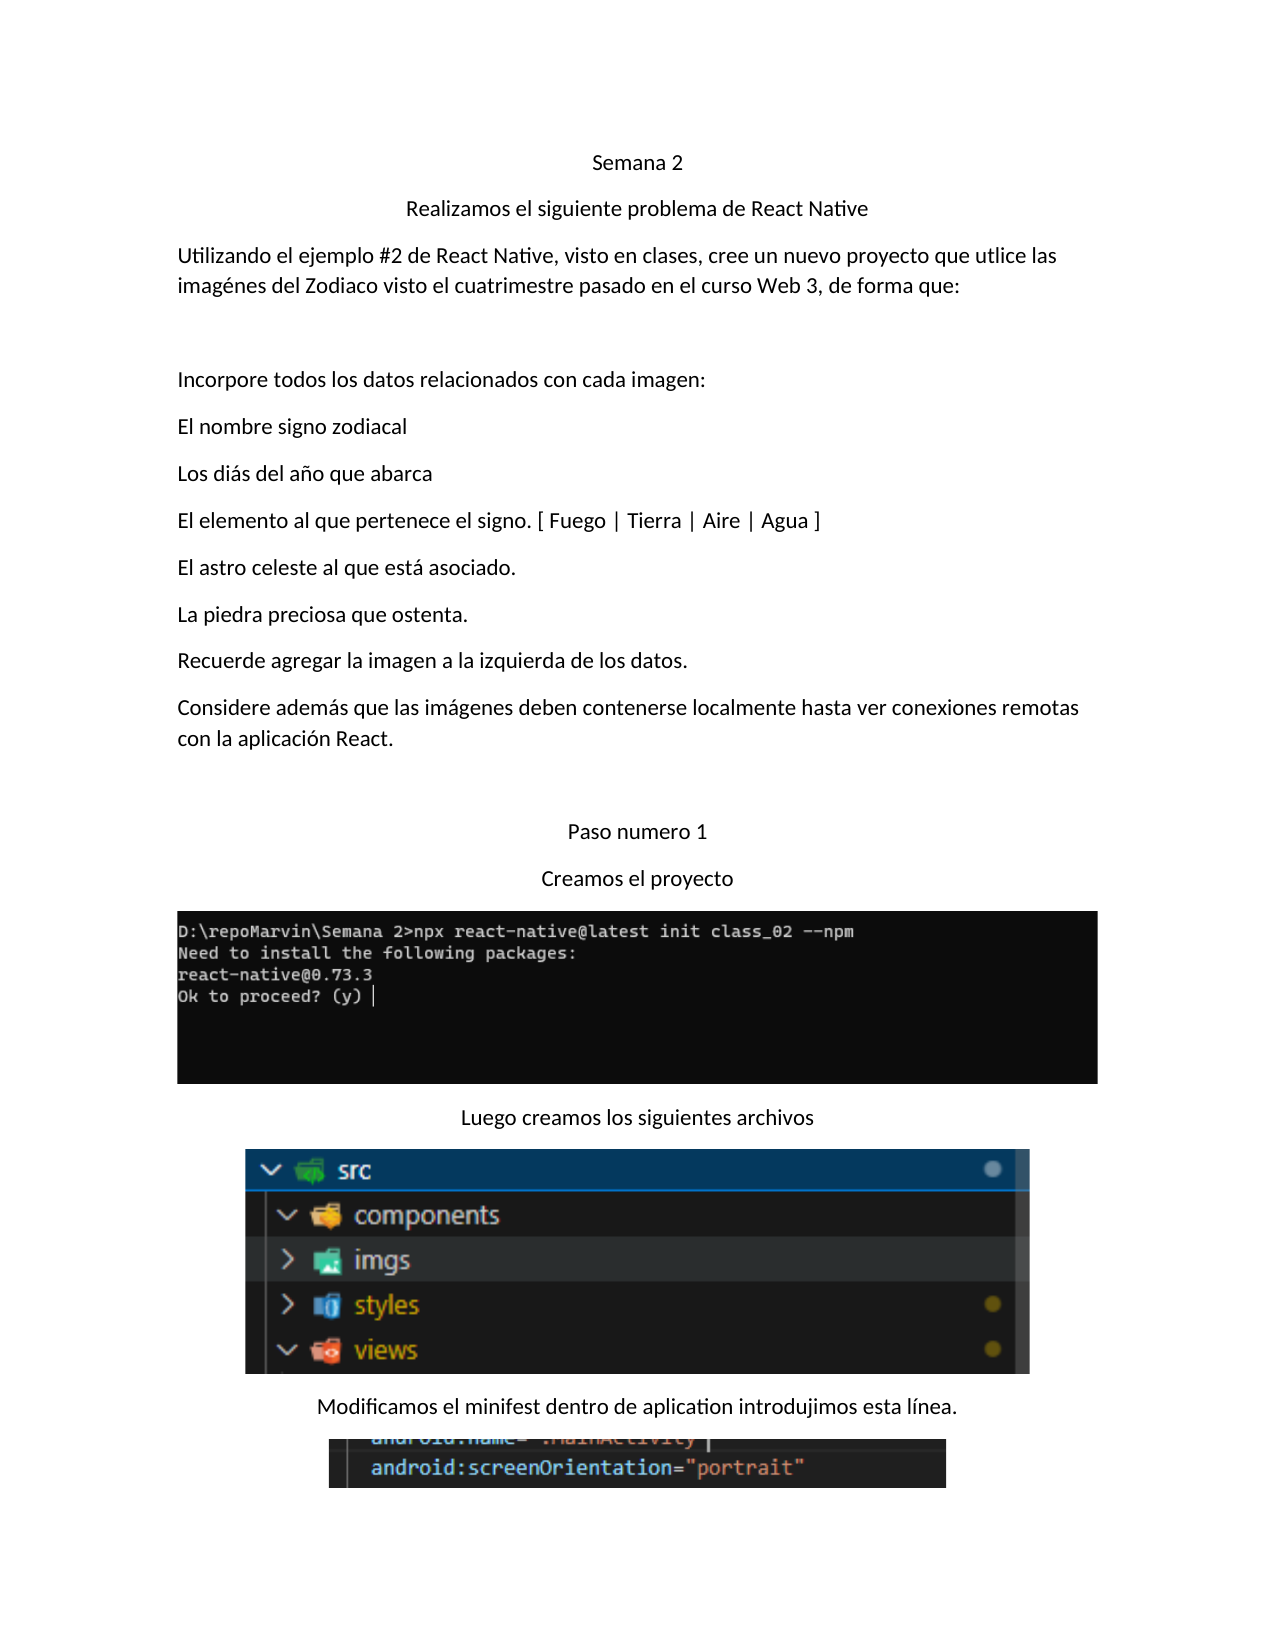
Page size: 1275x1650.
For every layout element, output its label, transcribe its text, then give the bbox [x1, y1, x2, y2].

text El astro celeste al que está asociado. [177, 553, 1098, 581]
text Los diás del año que abarca [177, 459, 1098, 487]
text Utilizando el ejemplo #2 de React Native, visto en clases, cree un nuevo proyecto que utlice las imagénes del Zodiaco visto el cuatrimestre pasado en el curso Web 3, de forma que: [177, 241, 1098, 299]
text Creamos el proyecto [177, 864, 1098, 892]
picture [328, 1439, 947, 1488]
text El nombre signo zodiacal [177, 412, 1098, 440]
text Realizamos el siguiente problema de React Native [177, 194, 1098, 222]
text Luego creamos los siguientes archivos [177, 1103, 1098, 1131]
text Incorpore todos los datos relacionados con cada imagen: [177, 365, 1098, 393]
text Recuerde agregar la imagen a la izquierda de los datos. [177, 647, 1098, 674]
text Semana 2 [177, 148, 1098, 176]
text Modificamos el minifest dentro de aplication introdujimos esta línea. [177, 1392, 1098, 1420]
text Considere además que las imágenes deben contenerse localmente hasta ver conexiones remotas con la aplicación React. [177, 693, 1098, 752]
picture [245, 1149, 1030, 1374]
text La piedra preciosa que ostenta. [177, 600, 1098, 628]
text El elemento al que pertenece el signo. [ Fuego | Tierra | Aire | Agua ] [177, 506, 1098, 534]
text Paso numero 1 [177, 817, 1098, 845]
picture [177, 911, 1098, 1084]
